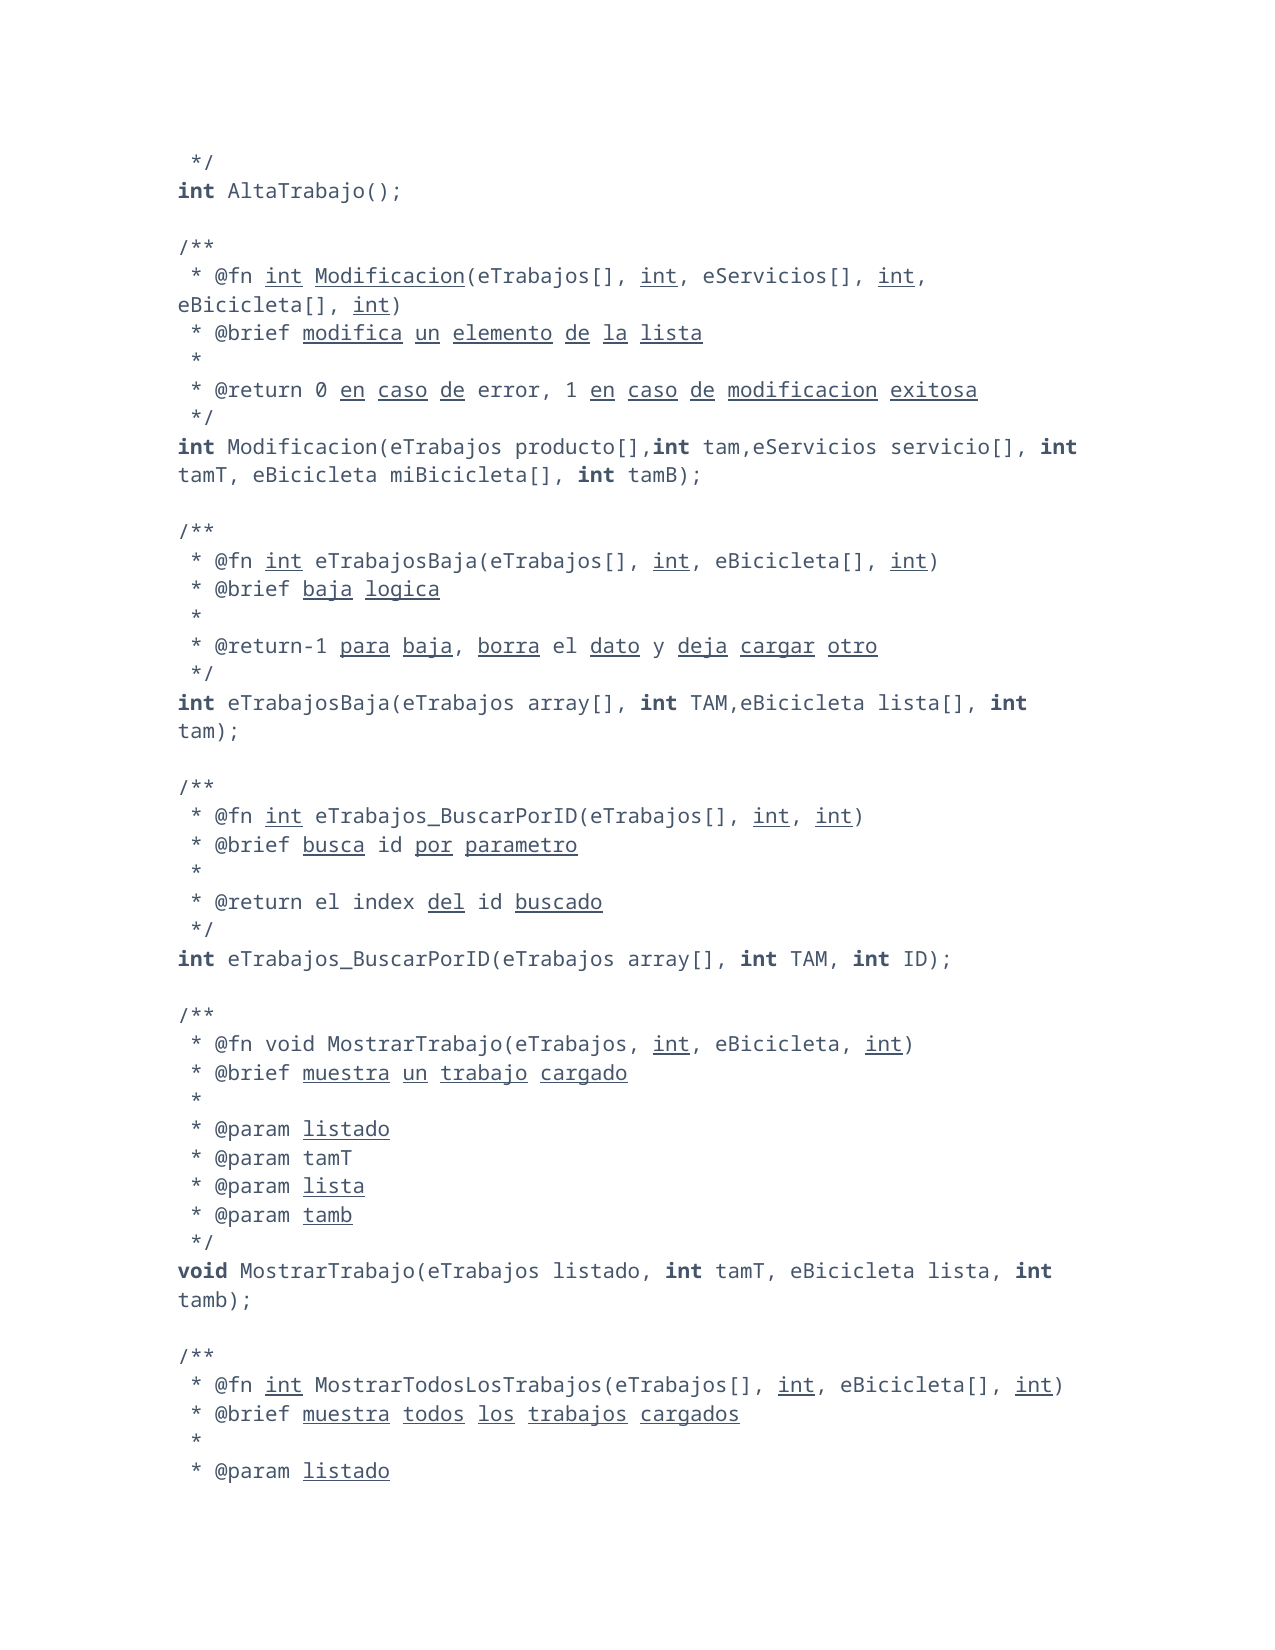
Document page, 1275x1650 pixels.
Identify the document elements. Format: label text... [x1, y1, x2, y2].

text * [177, 1427, 1098, 1456]
text /** [177, 773, 1098, 802]
text * @fn void MostrarTrabajo(eTrabajos, int, eBicicleta, int) [177, 1029, 1098, 1058]
text * @param listado [177, 1456, 1098, 1484]
text * @fn int Modificacion(eTrabajos[], int, eServicios[], int, eBicicleta[], int) [177, 261, 1098, 318]
text /** [177, 233, 1098, 261]
text */ [177, 1228, 1098, 1257]
text * @param tamb [177, 1200, 1098, 1228]
text * @brief baja logica [177, 574, 1098, 603]
text * @param listado [177, 1114, 1098, 1143]
text */ [177, 915, 1098, 944]
text int Modificacion(eTrabajos producto[],int tam,eServicios servicio[], int tamT, eBicicleta miBicicleta[], int tamB); [177, 432, 1098, 489]
text */ [177, 148, 1098, 176]
text * @fn int eTrabajosBaja(eTrabajos[], int, eBicicleta[], int) [177, 546, 1098, 574]
text /** [177, 517, 1098, 546]
text * @brief muestra todos los trabajos cargados [177, 1399, 1098, 1427]
text * @fn int MostrarTodosLosTrabajos(eTrabajos[], int, eBicicleta[], int) [177, 1370, 1098, 1399]
text */ [177, 659, 1098, 688]
text * @brief modifica un elemento de la lista [177, 318, 1098, 347]
text * @param lista [177, 1171, 1098, 1200]
text */ [177, 403, 1098, 432]
text int eTrabajosBaja(eTrabajos array[], int TAM,eBicicleta lista[], int tam); [177, 688, 1098, 745]
text /** [177, 1001, 1098, 1029]
text * @fn int eTrabajos_BuscarPorID(eTrabajos[], int, int) [177, 802, 1098, 830]
text * @param tamT [177, 1143, 1098, 1171]
text * @return el index del id buscado [177, 887, 1098, 915]
text * [177, 858, 1098, 887]
text * @brief busca id por parametro [177, 830, 1098, 858]
text * @brief muestra un trabajo cargado [177, 1058, 1098, 1086]
text * @return-1 para baja, borra el dato y deja cargar otro [177, 631, 1098, 659]
text int AltaTrabajo(); [177, 176, 1098, 204]
text int eTrabajos_BuscarPorID(eTrabajos array[], int TAM, int ID); [177, 944, 1098, 972]
text * @return 0 en caso de error, 1 en caso de modificacion exitosa [177, 375, 1098, 403]
text void MostrarTrabajo(eTrabajos listado, int tamT, eBicicleta lista, int tamb); [177, 1257, 1098, 1313]
text /** [177, 1342, 1098, 1370]
text * [177, 1086, 1098, 1114]
text * [177, 347, 1098, 375]
text * [177, 603, 1098, 631]
